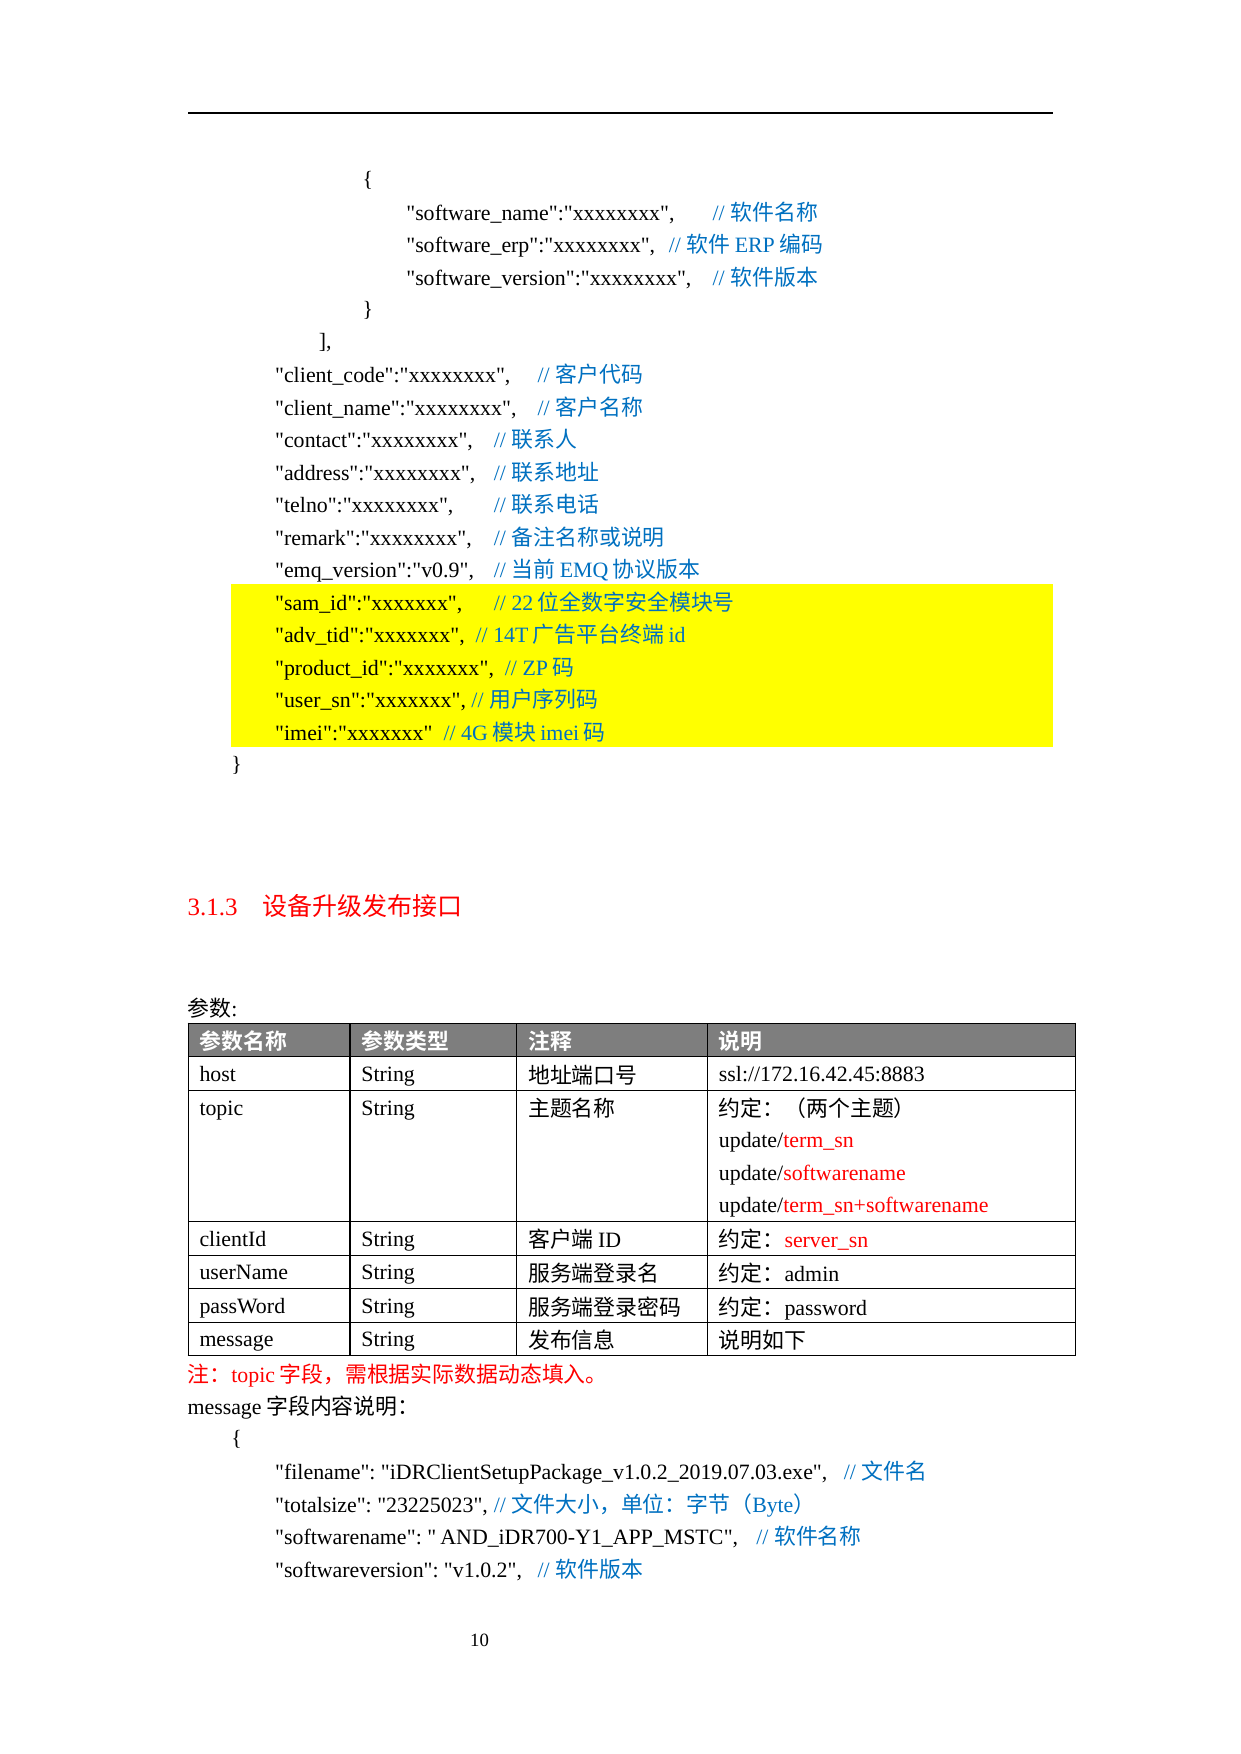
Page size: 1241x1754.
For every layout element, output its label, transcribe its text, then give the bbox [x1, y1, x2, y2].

list "address":"xxxxxxxx", // 联系地址 [231, 454, 1053, 487]
table_cell topic [189, 1091, 349, 1221]
table_cell 约定：password [708, 1289, 1075, 1322]
list "telno":"xxxxxxxx", // 联系电话 [231, 487, 1053, 519]
list "client_code":"xxxxxxxx", // 客户代码 [231, 357, 1053, 389]
subtitle 设备升级发布接口 [187, 872, 1053, 937]
table_header 注释 [517, 1024, 707, 1056]
table_cell String [351, 1222, 516, 1254]
list "product_id":"xxxxxxx", // ZP码 [231, 649, 1053, 682]
list "client_name":"xxxxxxxx", // 客户名称 [231, 389, 1053, 422]
table_header 参数名称 [189, 1024, 349, 1056]
table_cell passWord [189, 1289, 349, 1322]
table_cell ssl://172.16.42.45:8883 [708, 1057, 1075, 1090]
list { [319, 162, 1053, 194]
table_cell String [351, 1289, 516, 1322]
table_cell 发布信息 [517, 1323, 707, 1355]
list "adv_tid":"xxxxxxx", // 14T广告平台终端id [231, 617, 1053, 649]
list "contact":"xxxxxxxx", // 联系人 [231, 422, 1053, 454]
list "filename": "iDRClientSetupPackage_v1.0.2_2019.07.03.exe", // 文件名 [231, 1454, 1053, 1486]
table_cell 说明如下 [708, 1323, 1075, 1355]
table_header 说明 [708, 1024, 1075, 1056]
table_cell message [189, 1323, 349, 1355]
table_cell 约定：（两个主题） update/term_sn update/softwarename update/term_sn+softwarename [708, 1091, 1075, 1221]
list } [319, 292, 1053, 324]
list "software_erp":"xxxxxxxx", // 软件ERP编码 [362, 227, 1053, 259]
table_cell String [351, 1323, 516, 1355]
list "remark":"xxxxxxxx", // 备注名称或说明 [231, 519, 1053, 552]
table_cell userName [189, 1256, 349, 1288]
table_cell 约定：server_sn [708, 1222, 1075, 1254]
list } [187, 747, 1053, 779]
table_header 参数类型 [351, 1024, 516, 1056]
list "user_sn":"xxxxxxx", // 用户序列码 [231, 682, 1053, 714]
list "softwareversion": "v1.0.2", // 软件版本 [231, 1551, 1053, 1584]
table_cell String [351, 1256, 516, 1288]
list message字段内容说明： [187, 1389, 1053, 1421]
list "sam_id":"xxxxxxx", // 22位全数字安全模块号 [231, 584, 1053, 617]
table_cell 客户端ID [517, 1222, 707, 1254]
table_cell 主题名称 [517, 1091, 707, 1221]
list ], [275, 324, 1053, 357]
table_cell 服务端登录密码 [517, 1289, 707, 1322]
list { [187, 1421, 1053, 1454]
table_cell 约定：admin [708, 1256, 1075, 1288]
list "totalsize": "23225023", // 文件大小，单位：字节（Byte） [231, 1486, 1053, 1519]
table_cell String [351, 1057, 516, 1090]
table_cell 地址端口号 [517, 1057, 707, 1090]
list "imei":"xxxxxxx" // 4G模块imei码 [231, 714, 1053, 747]
table_cell clientId [189, 1222, 349, 1254]
table_cell 服务端登录名 [517, 1256, 707, 1288]
list "emq_version":"v0.9", // 当前EMQ协议版本 [231, 552, 1053, 584]
text 参数: [187, 990, 1053, 1023]
list "software_version":"xxxxxxxx", // 软件版本 [362, 259, 1053, 292]
list 注：topic字段，需根据实际数据动态填入。 [187, 1356, 1053, 1389]
list "software_name":"xxxxxxxx", // 软件名称 [362, 194, 1053, 227]
table_cell host [189, 1057, 349, 1090]
table_cell String [351, 1091, 516, 1221]
list "softwarename": " AND_iDR700-Y1_APP_MSTC", // 软件名称 [231, 1519, 1053, 1551]
